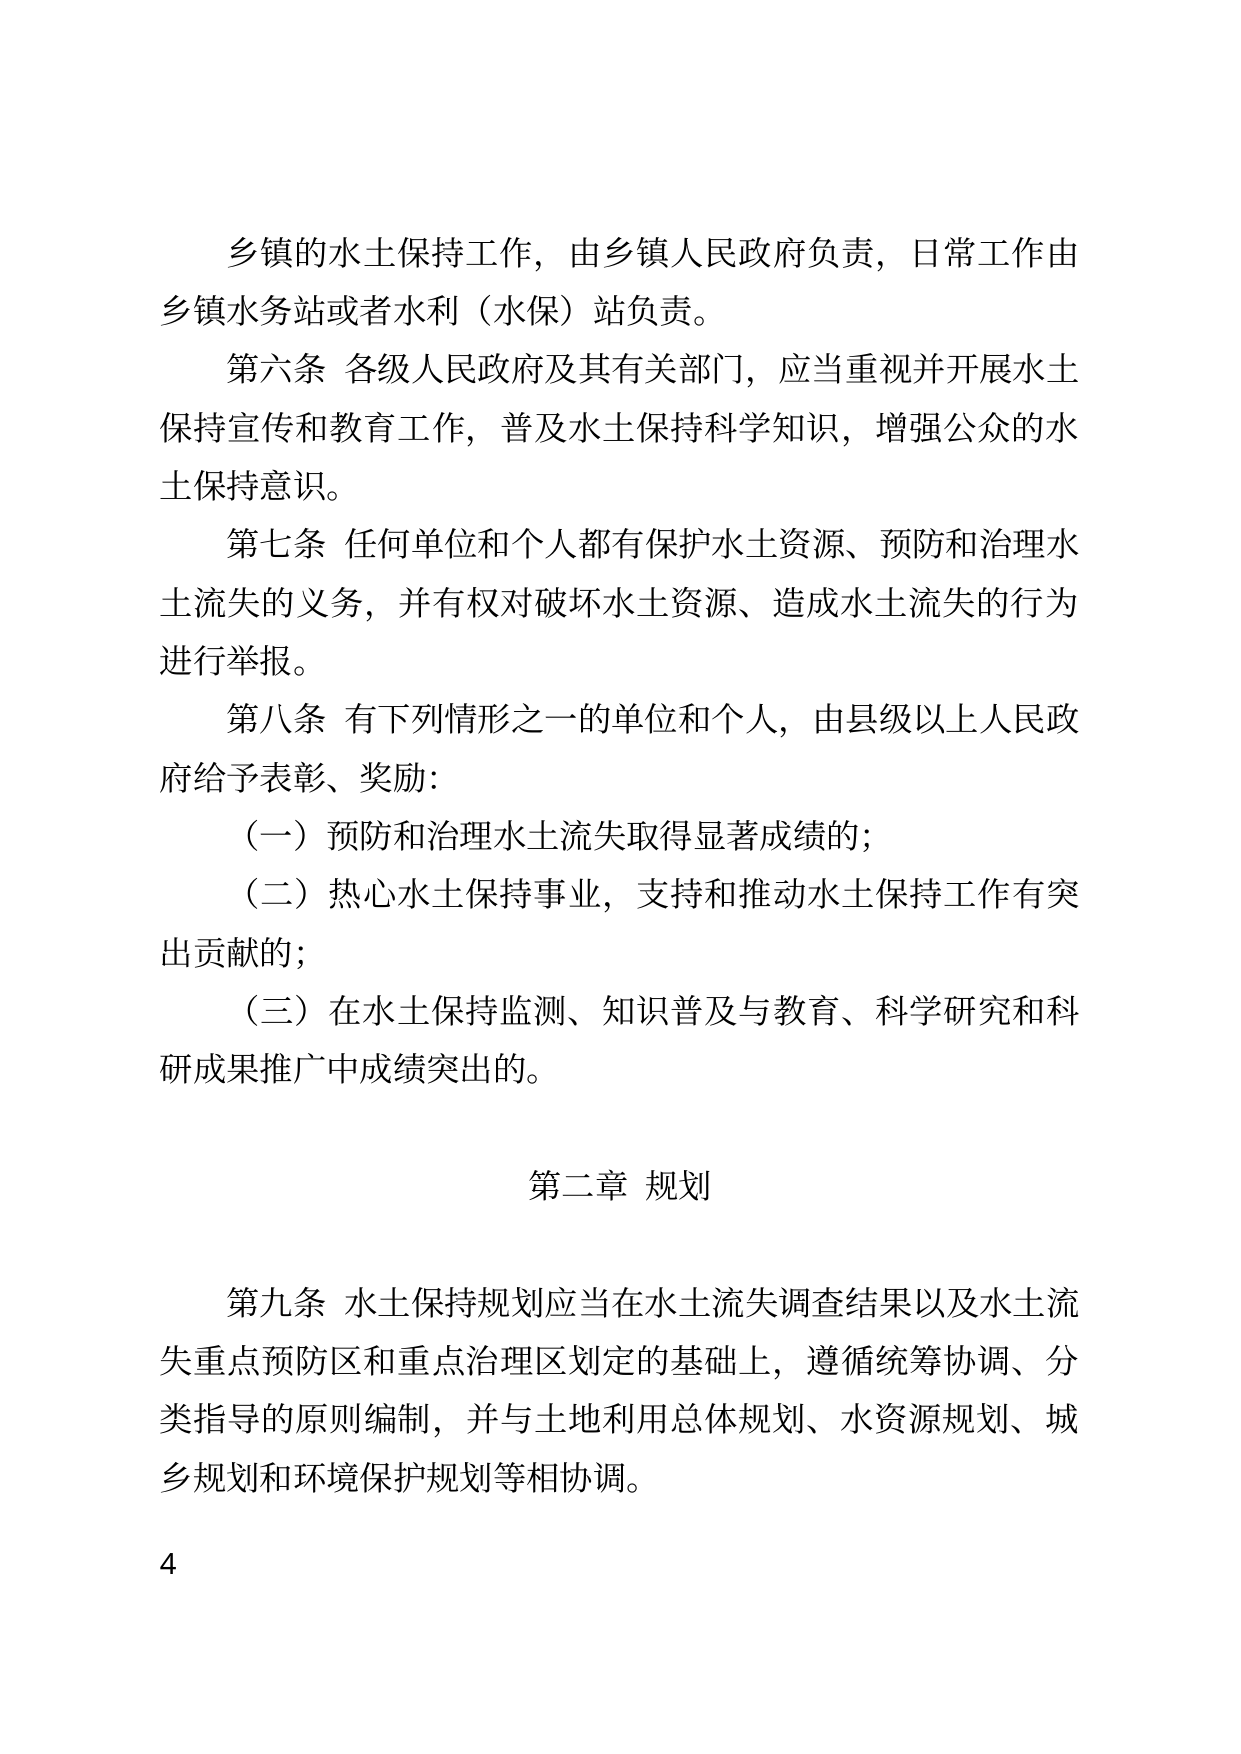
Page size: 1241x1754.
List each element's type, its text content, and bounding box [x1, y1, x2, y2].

text （二）热心水土保持事业，支持和推动水土保持工作有突出贡献的； [159, 860, 1081, 977]
text （一）预防和治理水土流失取得显著成绩的； [159, 802, 1081, 860]
text 第二章 规划 [159, 1152, 1081, 1210]
text （三）在水土保持监测、知识普及与教育、科学研究和科研成果推广中成绩突出的。 [159, 977, 1081, 1093]
text 第七条 任何单位和个人都有保护水土资源、预防和治理水土流失的义务，并有权对破坏水土资源、造成水土流失的行为进行举报。 [159, 510, 1081, 685]
text 第九条 水土保持规划应当在水土流失调查结果以及水土流失重点预防区和重点治理区划定的基础上，遵循统筹协调、分类指导的原则编制，并与土地利用总体规划、水资源规划、城乡规划和环境保护规划等相协调。 [159, 1268, 1081, 1502]
text 第八条 有下列情形之一的单位和个人，由县级以上人民政府给予表彰、奖励： [159, 685, 1081, 802]
text 第六条 各级人民政府及其有关部门，应当重视并开展水土保持宣传和教育工作，普及水土保持科学知识，增强公众的水土保持意识。 [159, 335, 1081, 510]
text 乡镇的水土保持工作，由乡镇人民政府负责，日常工作由乡镇水务站或者水利（水保）站负责。 [159, 218, 1081, 335]
